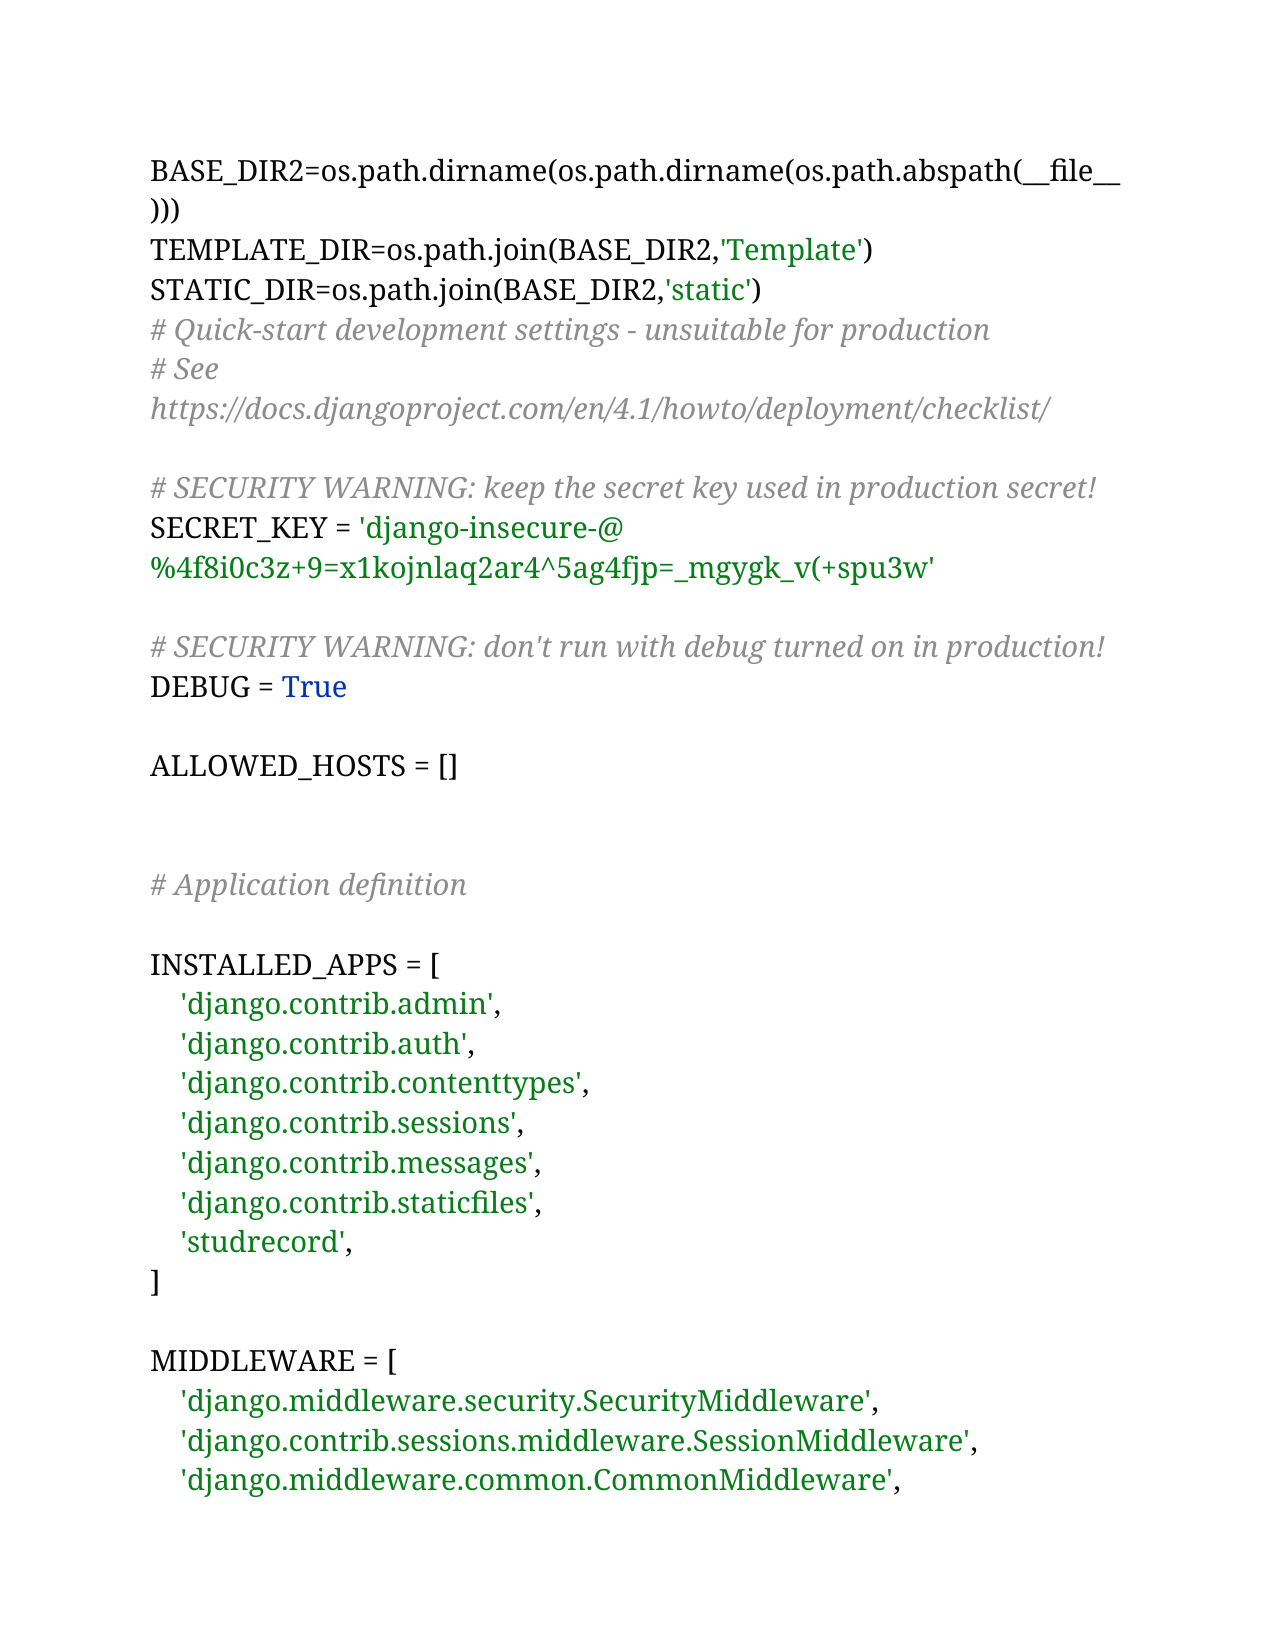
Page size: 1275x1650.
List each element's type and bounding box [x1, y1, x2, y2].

text [150, 150, 1125, 1499]
